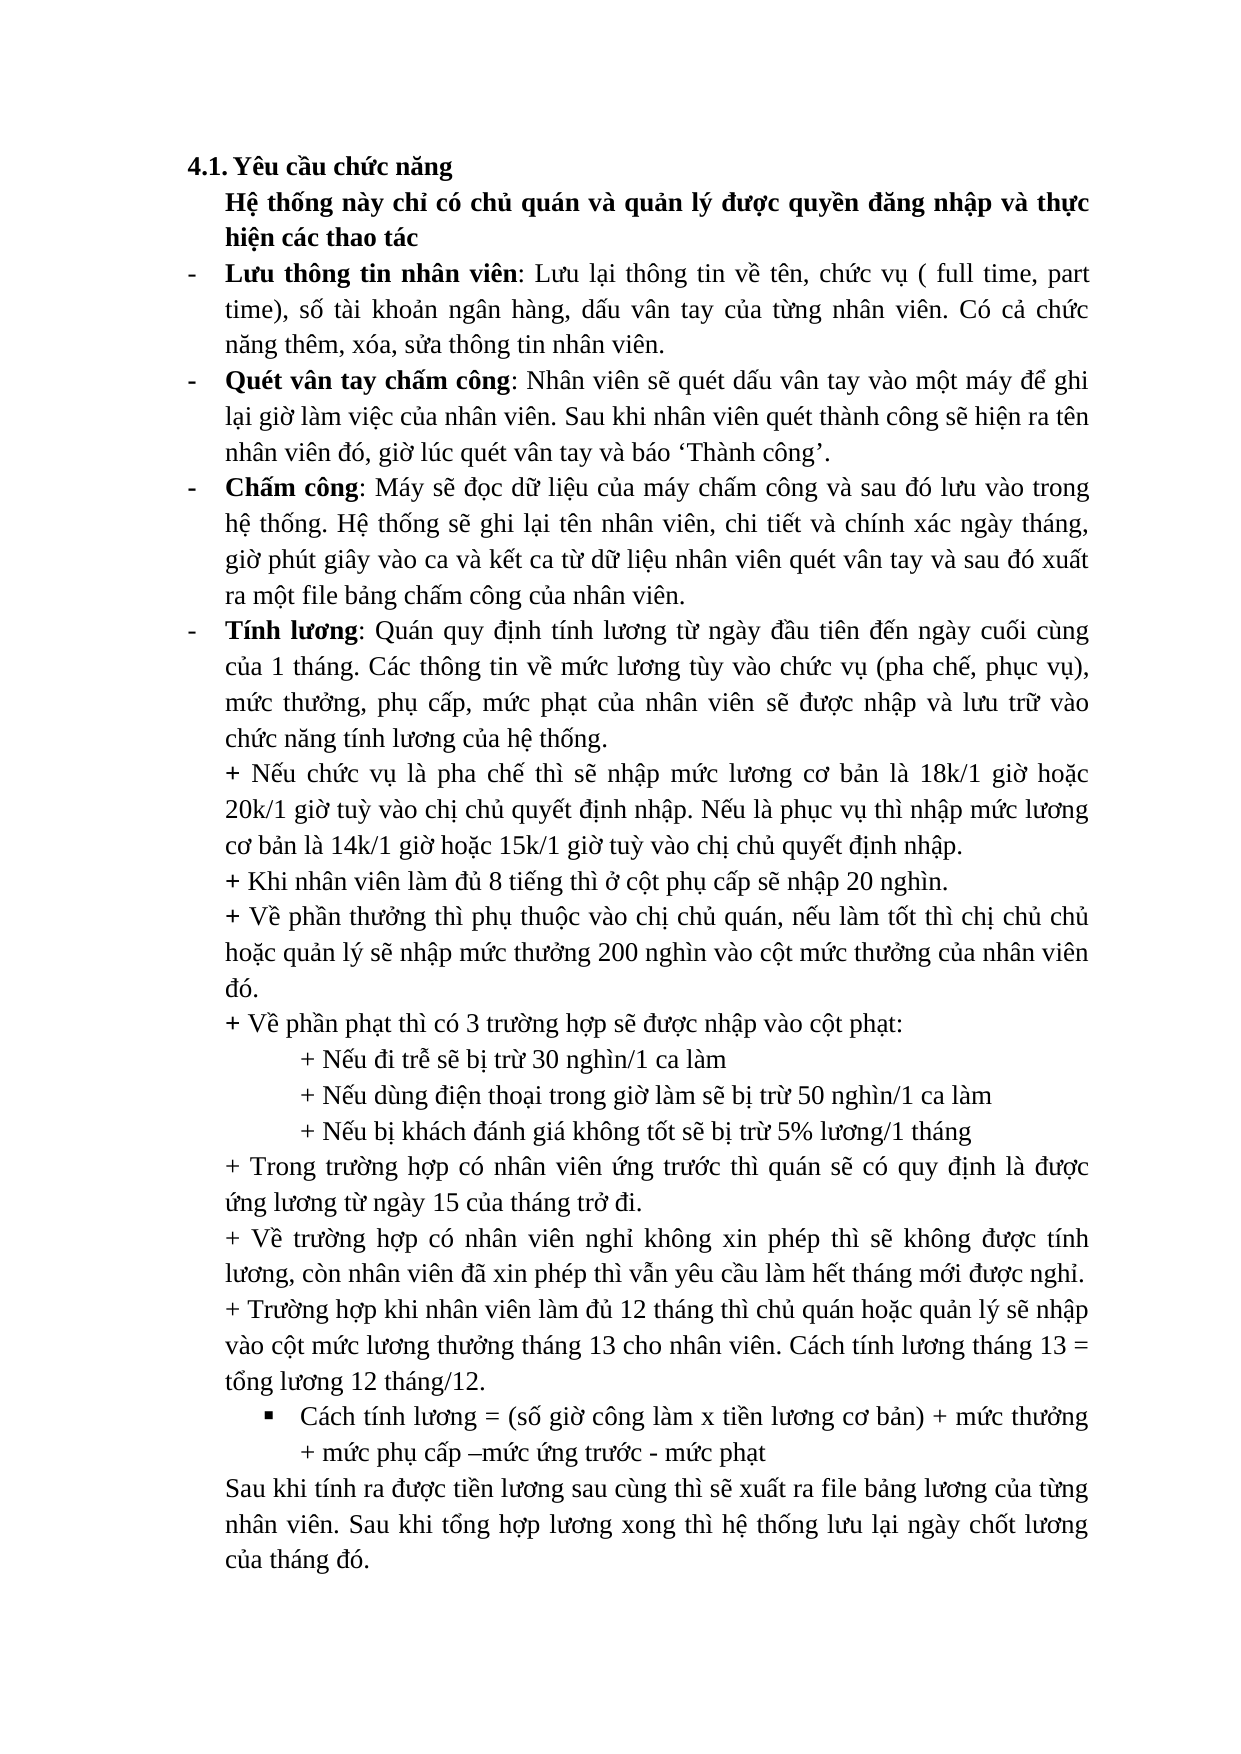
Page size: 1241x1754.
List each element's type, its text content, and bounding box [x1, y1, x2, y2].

text + Khi nhân viên làm đủ 8 tiếng thì ở cột phụ cấp sẽ nhập 20 nghìn. [225, 864, 1090, 896]
list Cách tính lương = (số giờ công làm x tiền lương cơ bản) + mức thưởng + mức phụ cấp –mức ứng trước - mức phạt [262, 1401, 1090, 1467]
text + Nếu chức vụ là pha chế thì sẽ nhập mức lương cơ bản là 18k/1 giờ hoặc 20k/1 giờ tuỳ vào chị chủ quyết định nhập. Nếu là phục vụ thì nhập mức lương cơ bản là 14k/1 giờ hoặc 15k/1 giờ tuỳ vào chị chủ quyết định nhập. [225, 757, 1090, 860]
text + Về phần thưởng thì phụ thuộc vào chị chủ quán, nếu làm tốt thì chị chủ chủ hoặc quản lý sẽ nhập mức thưởng 200 nghìn vào cột mức thưởng của nhân viên đó. [225, 900, 1090, 1003]
list Hệ thống này chỉ có chủ quán và quản lý được quyền đăng nhập và thực hiện các thao tác [225, 186, 1090, 253]
list Lưu thông tin nhân viên: Lưu lại thông tin về tên, chức vụ ( full time, part time), số tài khoản ngân hàng, dấu vân tay của từng nhân viên. Có cả chức năng thêm, xóa, sửa thông tin nhân viên. [187, 257, 1090, 360]
list Quét vân tay chấm công: Nhân viên sẽ quét dấu vân tay vào một máy để ghi lại giờ làm việc của nhân viên. Sau khi nhân viên quét thành công sẽ hiện ra tên nhân viên đó, giờ lúc quét vân tay và báo ‘Thành công’. [187, 364, 1090, 467]
text + Nếu dùng điện thoại trong giờ làm sẽ bị trừ 50 nghìn/1 ca làm [225, 1079, 1090, 1110]
list Chấm công: Máy sẽ đọc dữ liệu của máy chấm công và sau đó lưu vào trong hệ thống. Hệ thống sẽ ghi lại tên nhân viên, chi tiết và chính xác ngày tháng, giờ phút giây vào ca và kết ca từ dữ liệu nhân viên quét vân tay và sau đó xuất ra một file bảng chấm công của nhân viên. [187, 472, 1090, 610]
text + Trong trường hợp có nhân viên ứng trước thì quán sẽ có quy định là được ứng lương từ ngày 15 của tháng trở đi. [225, 1150, 1090, 1217]
text + Nếu đi trễ sẽ bị trừ 30 nghìn/1 ca làm [225, 1043, 1090, 1074]
list Yêu cầu chức năng [187, 150, 1090, 181]
text + Nếu bị khách đánh giá không tốt sẽ bị trừ 5% lương/1 tháng [225, 1115, 1090, 1146]
text + Về phần phạt thì có 3 trường hợp sẽ được nhập vào cột phạt: [225, 1007, 1090, 1039]
text + Về trường hợp có nhân viên nghỉ không xin phép thì sẽ không được tính lương, còn nhân viên đã xin phép thì vẫn yêu cầu làm hết tháng mới được nghỉ. [225, 1222, 1090, 1289]
list Tính lương: Quán quy định tính lương từ ngày đầu tiên đến ngày cuối cùng của 1 tháng. Các thông tin về mức lương tùy vào chức vụ (pha chế, phục vụ), mức thưởng, phụ cấp, mức phạt của nhân viên sẽ được nhập và lưu trữ vào chức năng tính lương của hệ thống. [187, 614, 1090, 753]
